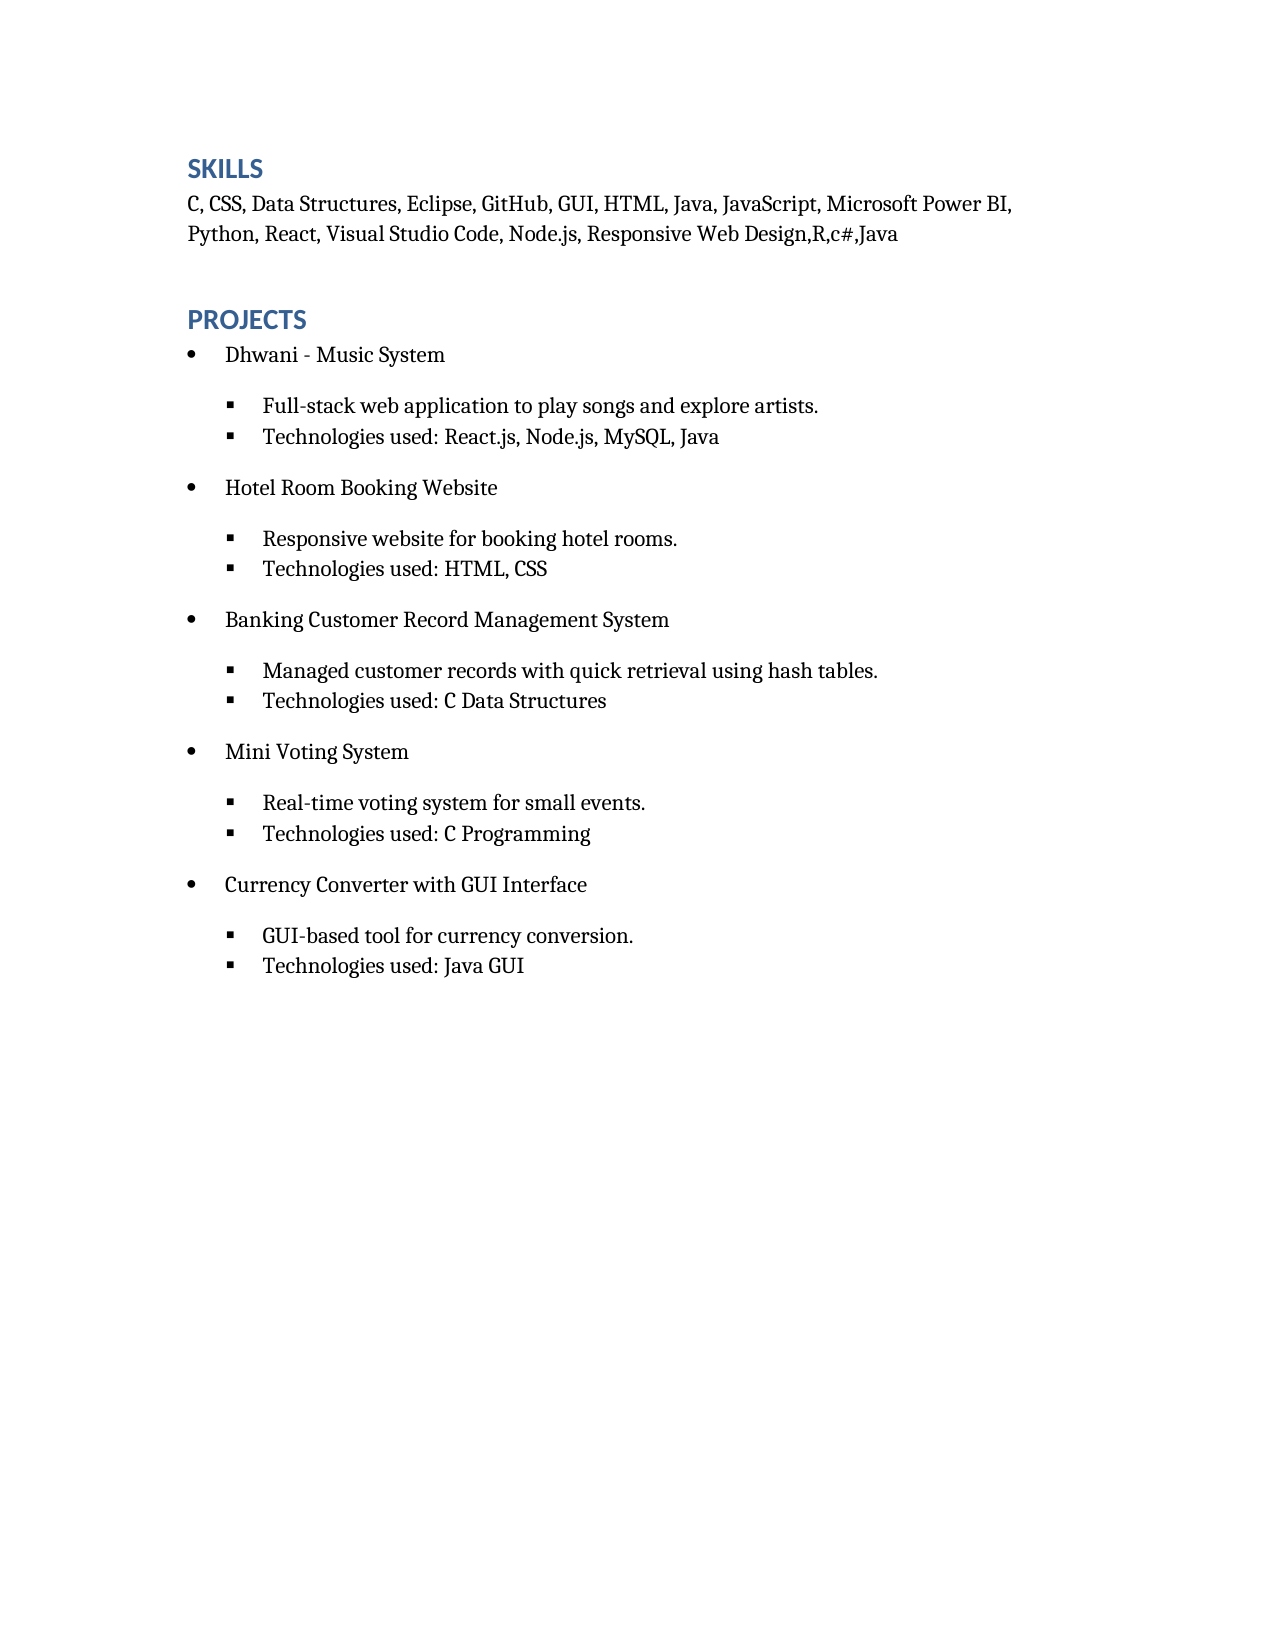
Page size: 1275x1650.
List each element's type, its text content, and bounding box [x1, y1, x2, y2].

list Mini Voting System [187, 739, 1087, 766]
text C, CSS, Data Structures, Eclipse, GitHub, GUI, HTML, Java, JavaScript, Microsoft Power BI, Python, React, Visual Studio Code, Node.js, Responsive Web Design,R,c#,Java [187, 191, 1087, 247]
list Full-stack web application to play songs and explore artists. [225, 393, 1087, 420]
list GUI-based tool for currency conversion. [225, 922, 1087, 949]
list Technologies used: React.js, Node.js, MySQL, Java [225, 423, 1087, 450]
list Technologies used: Java GUI [225, 953, 1087, 979]
list Banking Customer Record Management System [187, 607, 1087, 633]
list Technologies used: HTML, CSS [225, 556, 1087, 582]
subtitle SKILLS [187, 150, 1087, 186]
list Real-time voting system for small events. [225, 790, 1087, 817]
list Currency Converter with GUI Interface [187, 871, 1087, 898]
subtitle PROJECTS [187, 301, 1087, 337]
list Technologies used: C Data Structures [225, 688, 1087, 714]
list Managed customer records with quick retrieval using hash tables. [225, 658, 1087, 684]
list Technologies used: C Programming [225, 820, 1087, 847]
list Dhwani - Music System [187, 342, 1087, 369]
list Hotel Room Booking Website [187, 474, 1087, 501]
list Responsive website for booking hotel rooms. [225, 526, 1087, 552]
